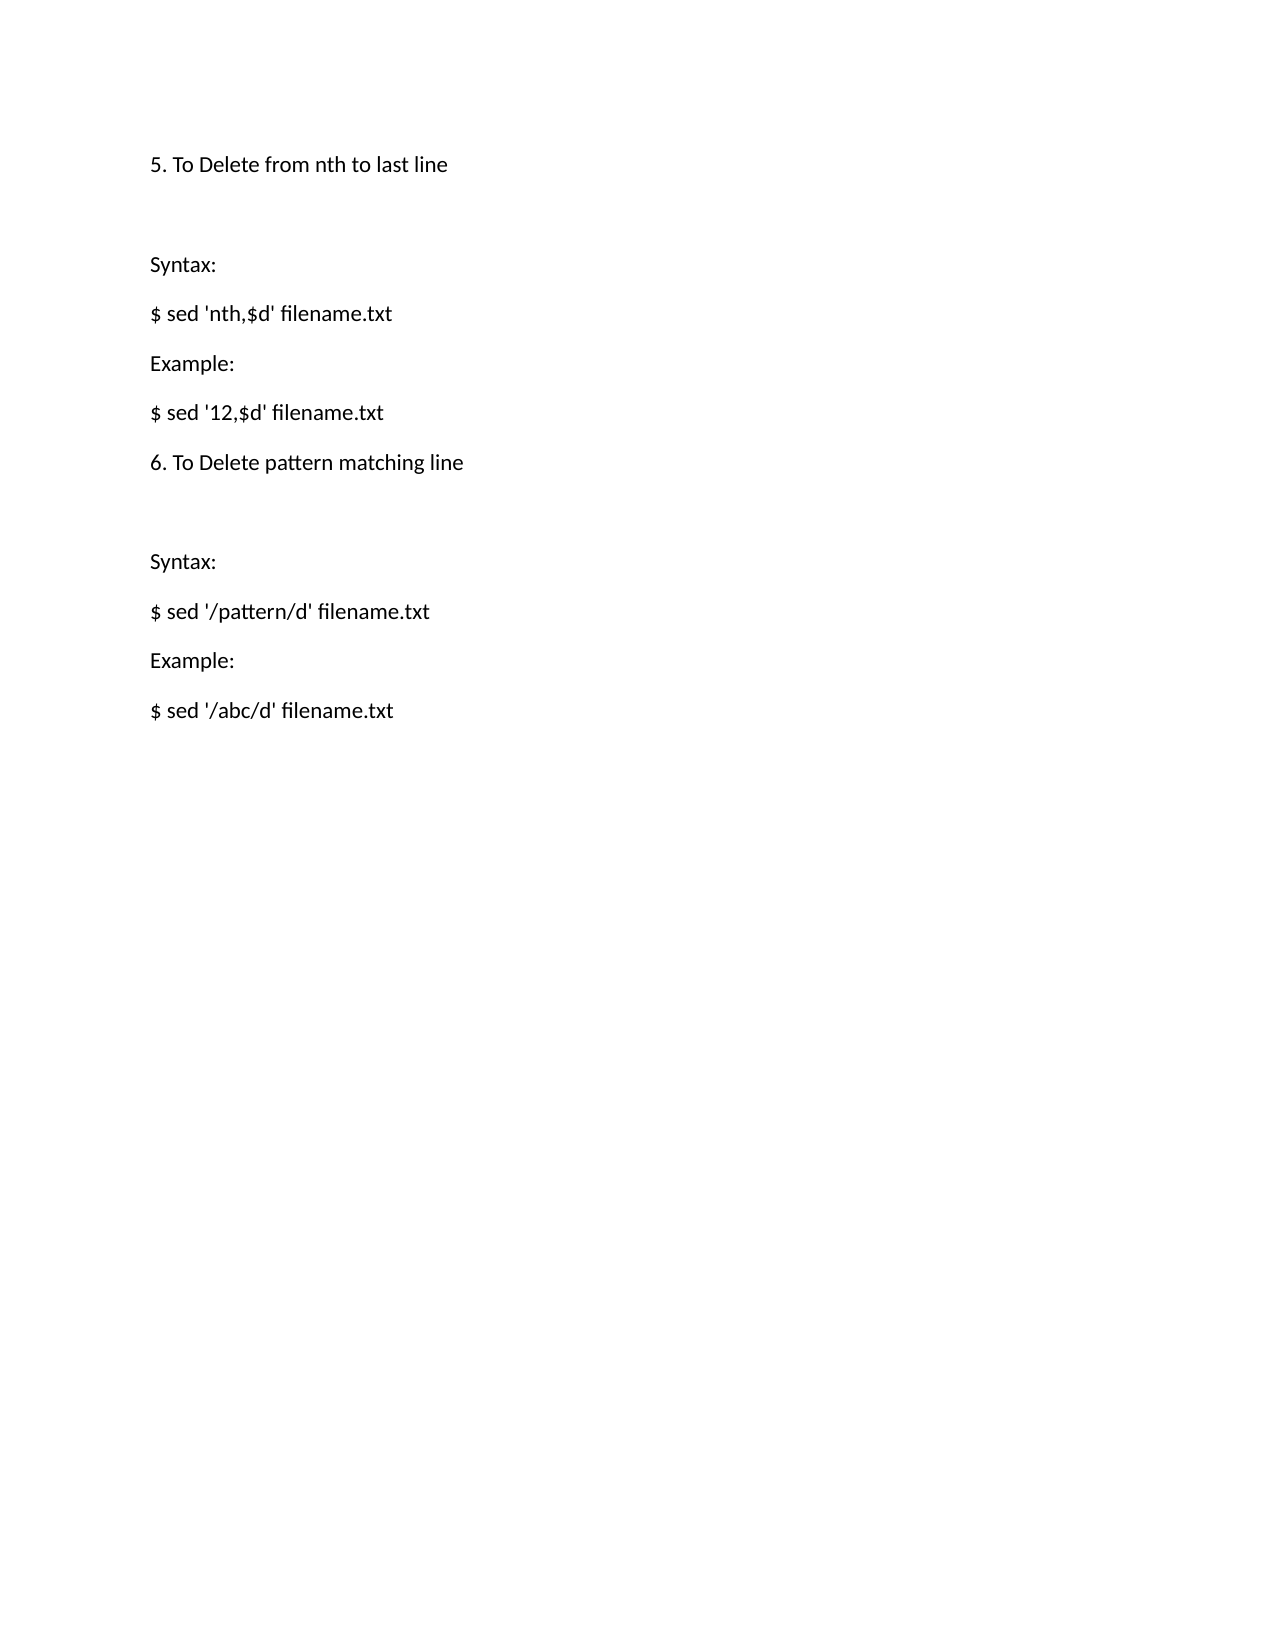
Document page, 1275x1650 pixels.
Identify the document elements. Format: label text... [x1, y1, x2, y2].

text Example: [150, 348, 1125, 377]
text 6. To Delete pattern matching line [150, 447, 1125, 476]
text $ sed 'nth,$d' filename.txt [150, 299, 1125, 327]
text $ sed '/abc/d' filename.txt [150, 695, 1125, 724]
text Syntax: [150, 249, 1125, 278]
text $ sed '12,$d' filename.txt [150, 398, 1125, 427]
text Example: [150, 646, 1125, 674]
text $ sed '/pattern/d' filename.txt [150, 596, 1125, 625]
text Syntax: [150, 547, 1125, 575]
text 5. To Delete from nth to last line [150, 150, 1125, 179]
